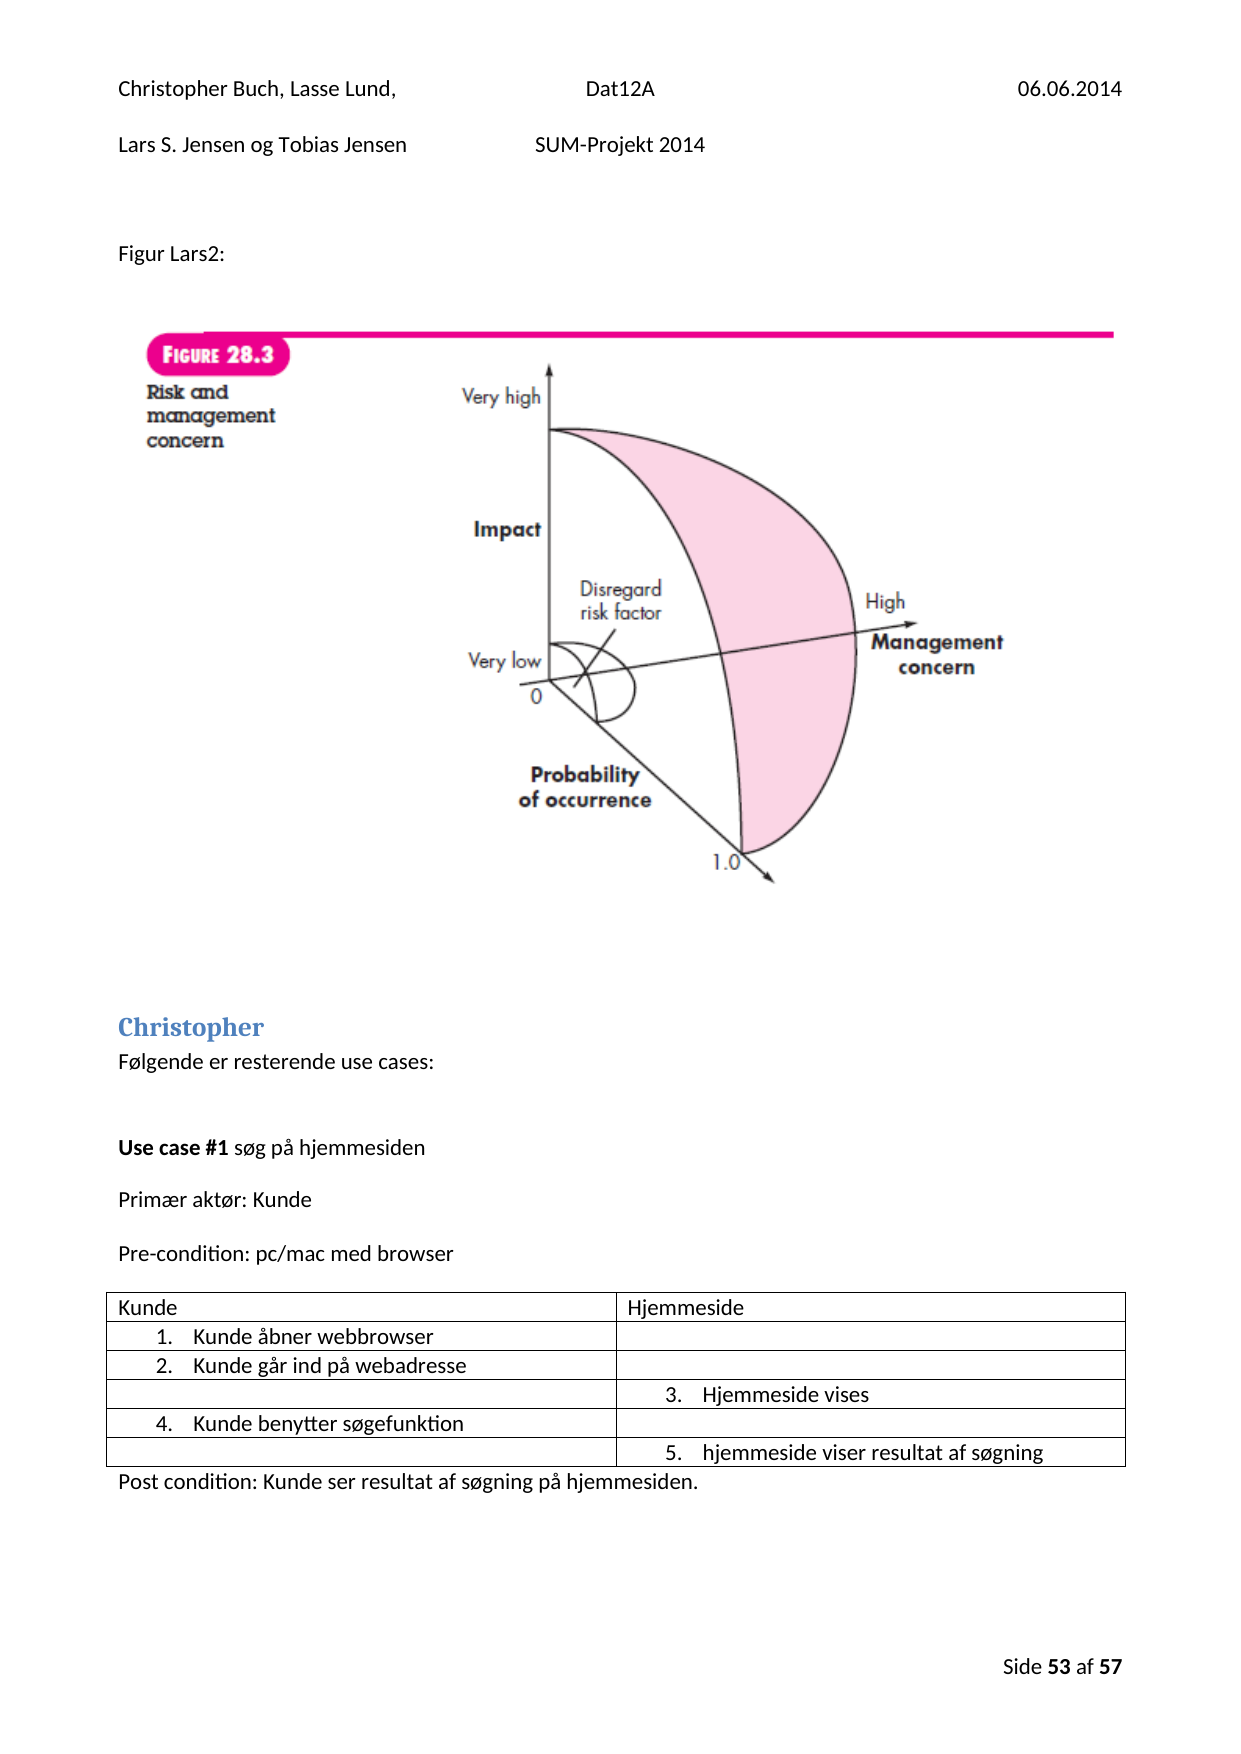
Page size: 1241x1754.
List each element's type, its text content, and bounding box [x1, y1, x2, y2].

text Primær aktør: Kunde [118, 1186, 1122, 1214]
table_header Hjemmeside [617, 1293, 1125, 1321]
table_cell Hjemmeside vises [617, 1380, 1125, 1408]
text Følgende er resterende use cases: [118, 1047, 1122, 1075]
picture [118, 321, 1114, 920]
table_cell [617, 1351, 1125, 1379]
subtitle Christopher [118, 940, 1122, 1043]
table_cell [617, 1322, 1125, 1350]
table_cell Kunde åbner webbrowser [107, 1322, 616, 1350]
table_cell [107, 1380, 616, 1408]
table_cell Kunde går ind på webadresse [107, 1351, 616, 1379]
text Use case #1 søg på hjemmesiden [118, 1100, 1122, 1161]
table_cell [617, 1409, 1125, 1437]
table_header Kunde [107, 1293, 616, 1321]
table_cell hjemmeside viser resultat af søgning [617, 1438, 1125, 1466]
table_cell [107, 1438, 616, 1466]
text Figur Lars2: [118, 239, 1122, 268]
text Post condition: Kunde ser resultat af søgning på hjemmesiden. [118, 1467, 1122, 1495]
text Pre-condition: pc/mac med browser [118, 1239, 1122, 1267]
table_cell Kunde benytter søgefunktion [107, 1409, 616, 1437]
